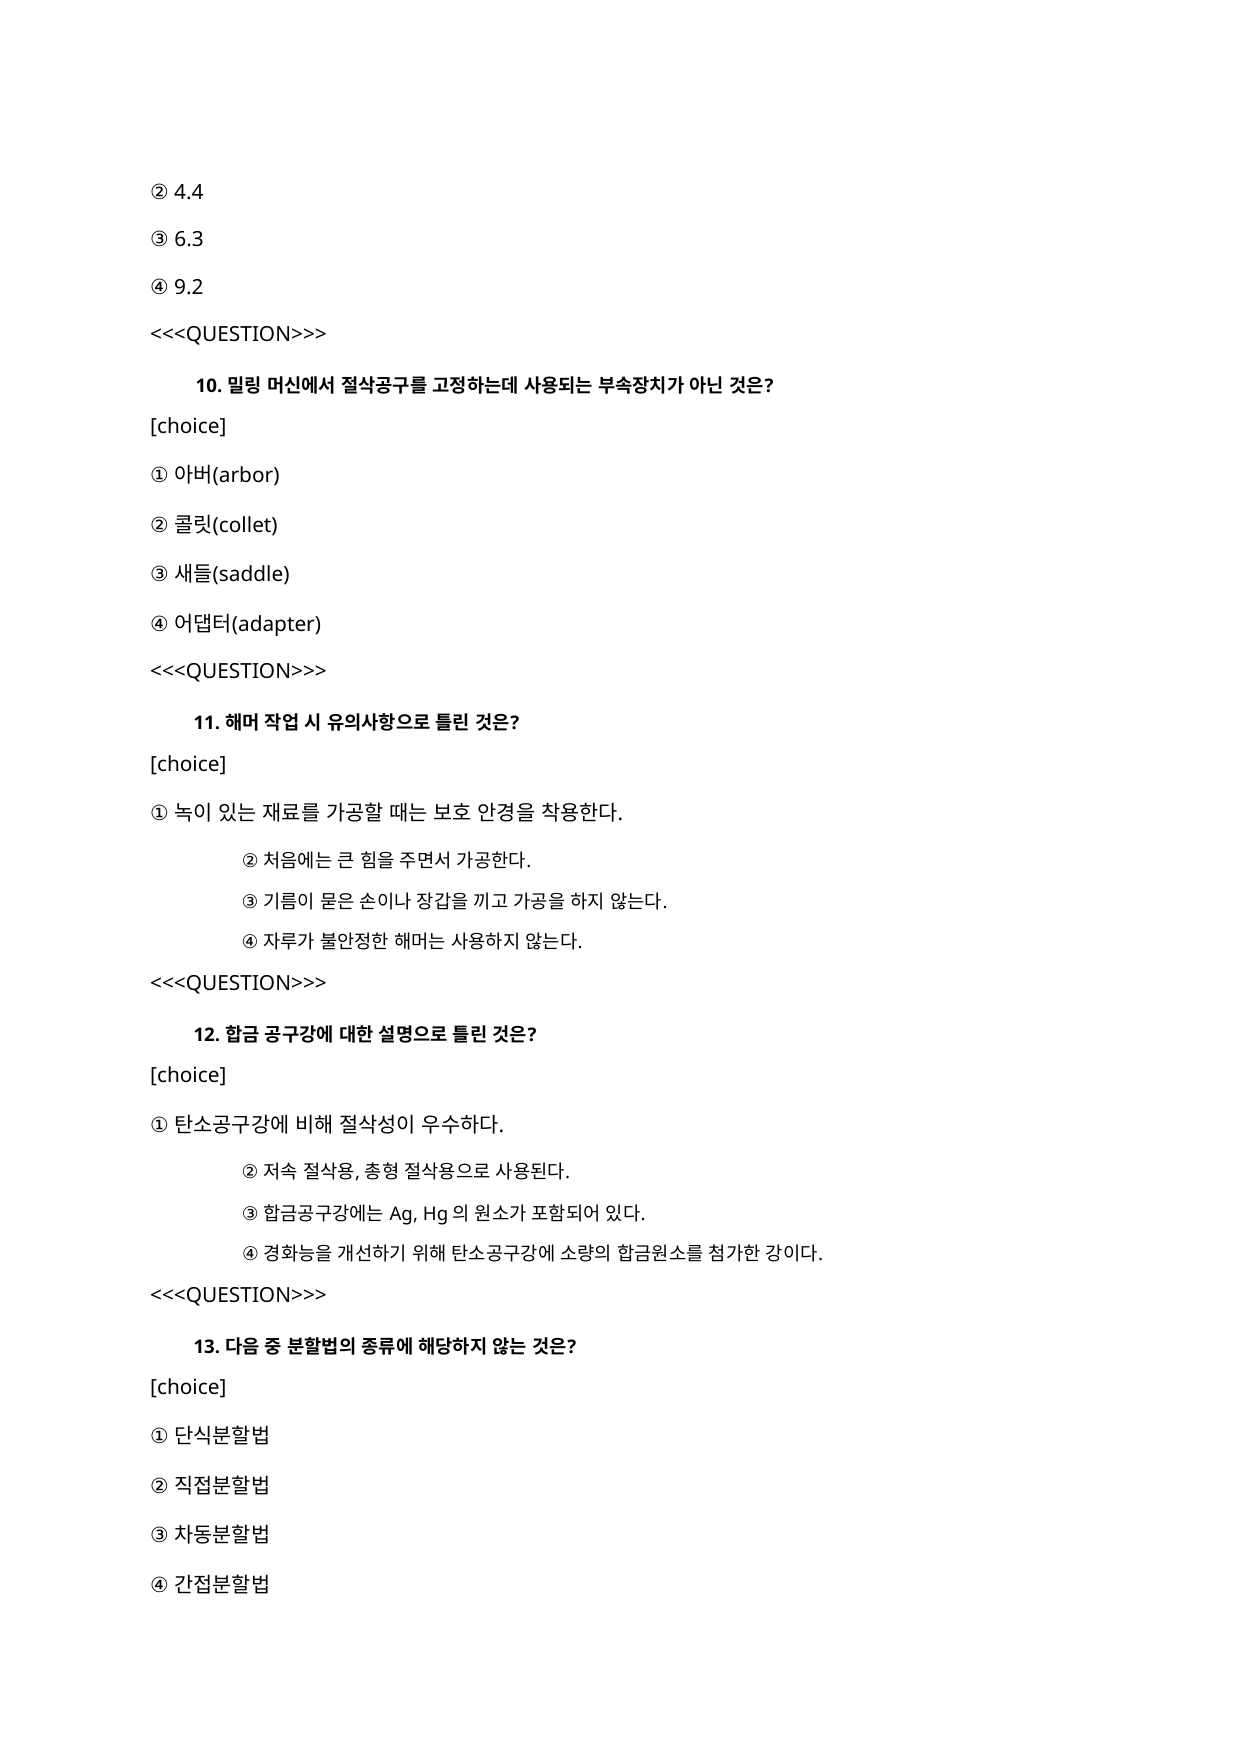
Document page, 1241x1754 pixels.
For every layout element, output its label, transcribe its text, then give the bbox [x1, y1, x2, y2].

text 12. 합금 공구강에 대한 설명으로 틀린 것은? [193, 1019, 1084, 1047]
text ④ 9.2 [150, 272, 1090, 300]
text <<<QUESTION>>> [150, 968, 1090, 997]
text <<<QUESTION>>> [150, 319, 1090, 347]
text [choice] [150, 749, 1090, 777]
text ④ 어댑터(adapter) [150, 607, 1090, 637]
text 10. 밀링 머신에서 절삭공구를 고정하는데 사용되는 부속장치가 아닌 것은? [195, 371, 1084, 398]
text ① 단식분할법 [150, 1420, 1090, 1450]
text ② 콜릿(collet) [150, 508, 1090, 538]
text ④ 자루가 불안정한 해머는 사용하지 않는다. [222, 927, 1084, 954]
text ② 저속 절삭용, 총형 절삭용으로 사용된다. [222, 1157, 1084, 1184]
text ① 탄소공구강에 비해 절삭성이 우수하다. [150, 1108, 1090, 1138]
text [choice] [150, 1372, 1090, 1401]
text ② 처음에는 큰 힘을 주면서 가공한다. [222, 845, 1084, 872]
text ① 아버(arbor) [150, 459, 1090, 489]
text 13. 다음 중 분할법의 종류에 해당하지 않는 것은? [193, 1331, 1084, 1359]
text ① 녹이 있는 재료를 가공할 때는 보호 안경을 착용한다. [150, 796, 1090, 826]
text <<<QUESTION>>> [150, 1280, 1090, 1308]
text 11. 해머 작업 시 유의사항으로 틀린 것은? [193, 708, 1084, 735]
text ④ 간접분할법 [150, 1568, 1090, 1598]
text ③ 6.3 [150, 224, 1090, 253]
text ② 직접분할법 [150, 1469, 1090, 1499]
text <<<QUESTION>>> [150, 656, 1090, 685]
text ③ 합금공구강에는 Ag, Hg의 원소가 포함되어 있다. [222, 1198, 1084, 1225]
text ③ 차동분할법 [150, 1518, 1090, 1549]
text ③ 새들(saddle) [150, 557, 1090, 588]
text ② 4.4 [150, 177, 1090, 206]
text ④ 경화능을 개선하기 위해 탄소공구강에 소량의 합금원소를 첨가한 강이다. [222, 1239, 1084, 1266]
text [choice] [150, 1061, 1090, 1089]
text ③ 기름이 묻은 손이나 장갑을 끼고 가공을 하지 않는다. [222, 886, 1084, 913]
text [choice] [150, 411, 1090, 440]
